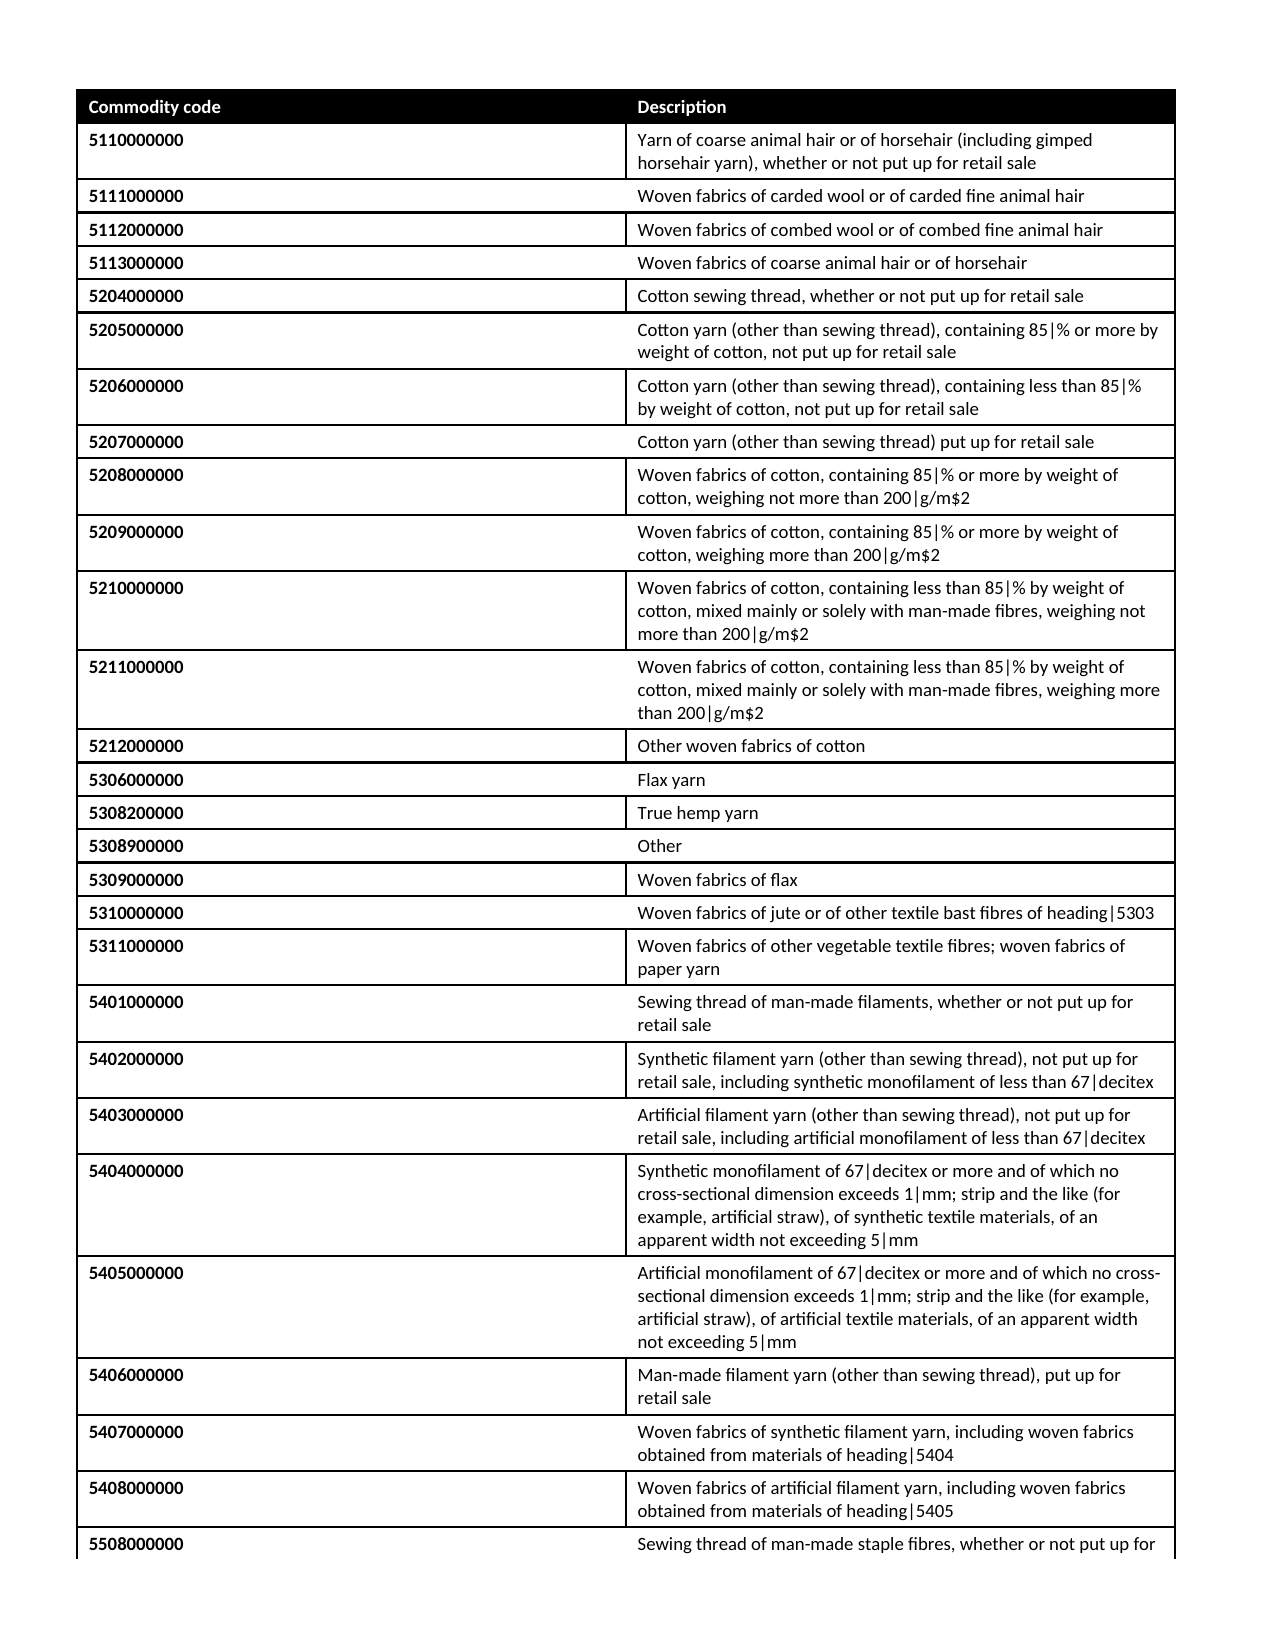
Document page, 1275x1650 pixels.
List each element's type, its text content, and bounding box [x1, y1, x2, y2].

table_cell Woven fabrics of other vegetable textile fibres; woven fabrics of paper yarn [627, 930, 1174, 984]
table_cell Woven fabrics of cotton, containing less than 85|% by weight of cotton, mixed mainly or solely with man-made fibres, weighing not more than 200|g/m$2 [627, 572, 1174, 649]
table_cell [626, 1528, 1174, 1559]
table_cell Woven fabrics of cotton, containing 85|% or more by weight of cotton, weighing not more than 200|g/m$2 [627, 459, 1174, 513]
table_cell 5205000000 [78, 314, 626, 368]
table_cell Woven fabrics of synthetic filament yarn, including woven fabrics obtained from materials of heading|5404 [626, 1416, 1174, 1470]
table_cell 5404000000 [78, 1155, 625, 1255]
table_cell Cotton yarn (other than sewing thread) put up for retail sale [626, 426, 1174, 457]
table_cell Artificial monofilament of 67|decitex or more and of which no cross-sectional dimension exceeds 1|mm; strip and the like (for example, artificial straw), of artificial textile materials, of an apparent width not exceeding 5|mm [626, 1257, 1174, 1357]
table_cell 5113000000 [78, 247, 626, 278]
table_cell 5401000000 [78, 986, 626, 1041]
table_cell Woven fabrics of coarse animal hair or of horsehair [626, 247, 1174, 278]
table_cell Woven fabrics of flax [627, 864, 1174, 895]
table_cell Woven fabrics of combed wool or of combed fine animal hair [627, 214, 1174, 245]
table_cell Cotton sewing thread, whether or not put up for retail sale [627, 280, 1174, 311]
table_cell Woven fabrics of jute or of other textile bast fibres of heading|5303 [626, 897, 1174, 928]
table_cell 5403000000 [78, 1099, 626, 1153]
table_cell Woven fabrics of artificial filament yarn, including woven fabrics obtained from materials of heading|5405 [627, 1472, 1174, 1526]
table_cell 5306000000 [78, 764, 626, 795]
table_cell 5508000000 [78, 1528, 626, 1559]
table_cell 5206000000 [78, 370, 625, 424]
table_cell Woven fabrics of cotton, containing 85|% or more by weight of cotton, weighing more than 200|g/m$2 [626, 516, 1174, 570]
table_cell 5212000000 [78, 730, 625, 761]
table_cell 5209000000 [78, 516, 626, 570]
table_cell 5207000000 [78, 426, 626, 457]
table_cell 5310000000 [78, 897, 626, 928]
table_cell Sewing thread of man-made filaments, whether or not put up for retail sale [626, 986, 1174, 1041]
table_cell 5308200000 [78, 797, 625, 828]
table_cell 5208000000 [78, 459, 625, 513]
table_cell 5406000000 [78, 1359, 625, 1413]
table_cell Synthetic filament yarn (other than sewing thread), not put up for retail sale, including synthetic monofilament of less than 67|decitex [627, 1043, 1174, 1097]
table_cell Other [626, 830, 1174, 861]
table_cell 5402000000 [78, 1043, 625, 1097]
table_cell 5210000000 [78, 572, 625, 649]
table_cell Woven fabrics of cotton, containing less than 85|% by weight of cotton, mixed mainly or solely with man-made fibres, weighing more than 200|g/m$2 [626, 651, 1174, 728]
table_cell Cotton yarn (other than sewing thread), containing less than 85|% by weight of cotton, not put up for retail sale [627, 370, 1174, 424]
table_cell 5211000000 [78, 651, 626, 728]
table_header Description [626, 91, 1174, 122]
table_cell Cotton yarn (other than sewing thread), containing 85|% or more by weight of cotton, not put up for retail sale [626, 314, 1174, 368]
table_cell Other woven fabrics of cotton [627, 730, 1174, 761]
table_cell 5111000000 [78, 180, 626, 211]
table_header Commodity code [78, 91, 626, 122]
table_cell 5408000000 [78, 1472, 625, 1526]
table_cell Yarn of coarse animal hair or of horsehair (including gimped horsehair yarn), whether or not put up for retail sale [627, 124, 1174, 178]
table_cell 5407000000 [78, 1416, 626, 1470]
table_cell 5309000000 [78, 864, 625, 895]
table_cell 5112000000 [78, 214, 625, 245]
table_cell Artificial filament yarn (other than sewing thread), not put up for retail sale, including artificial monofilament of less than 67|decitex [626, 1099, 1174, 1153]
table_cell Flax yarn [626, 764, 1174, 795]
table_cell True hemp yarn [627, 797, 1174, 828]
table_cell 5405000000 [78, 1257, 626, 1357]
table_cell 5204000000 [78, 280, 625, 311]
table_cell Synthetic monofilament of 67|decitex or more and of which no cross-sectional dimension exceeds 1|mm; strip and the like (for example, artificial straw), of synthetic textile materials, of an apparent width not exceeding 5|mm [627, 1155, 1174, 1255]
table_cell Man-made filament yarn (other than sewing thread), put up for retail sale [627, 1359, 1174, 1413]
table_cell 5110000000 [78, 124, 625, 178]
table_cell 5308900000 [78, 830, 626, 861]
table_cell 5311000000 [78, 930, 625, 984]
table_cell Woven fabrics of carded wool or of carded fine animal hair [626, 180, 1174, 211]
